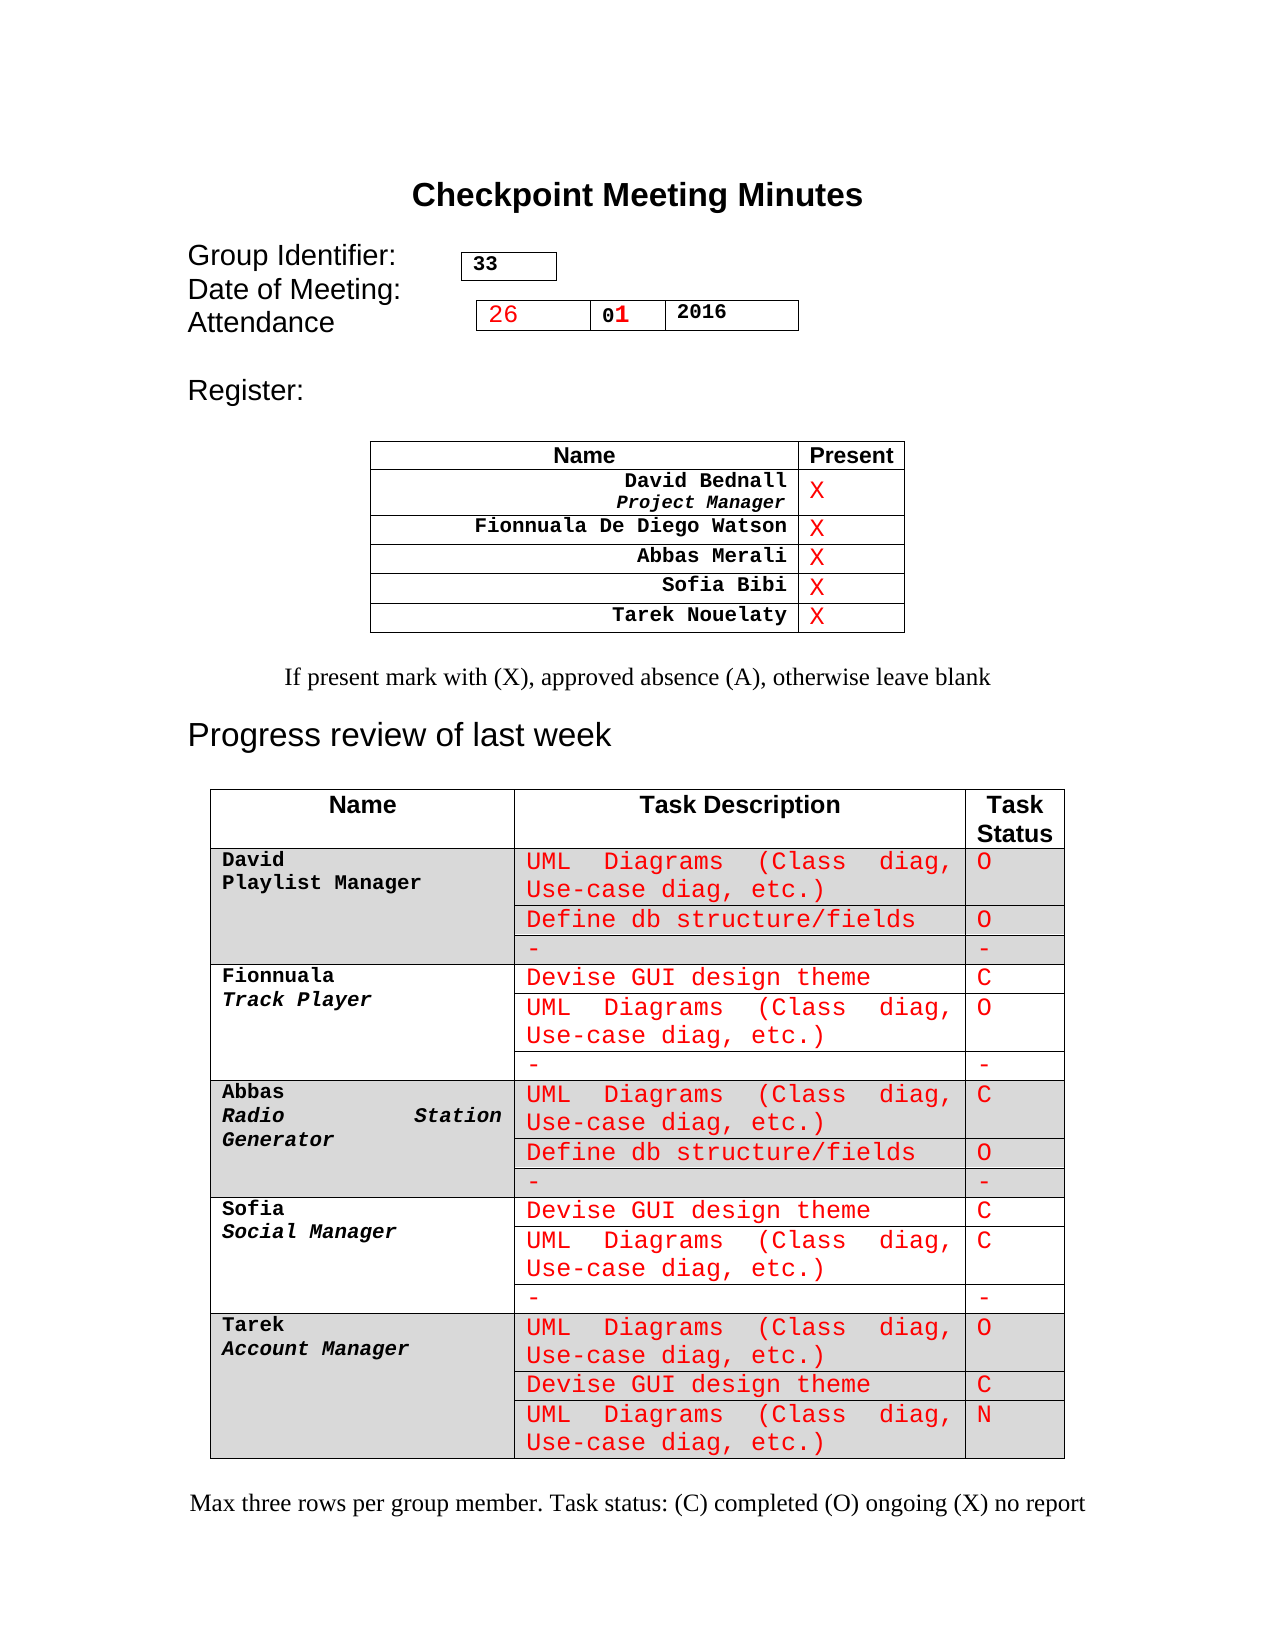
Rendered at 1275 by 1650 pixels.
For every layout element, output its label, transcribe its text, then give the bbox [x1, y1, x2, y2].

table_cell N [966, 1401, 1064, 1458]
table_header 33 [462, 253, 556, 280]
table_cell UML Diagrams (Class diag, Use-case diag, etc.) [515, 1227, 965, 1284]
table_cell UML Diagrams (Class diag, Use-case diag, etc.) [515, 849, 965, 905]
table_cell UML Diagrams (Class diag, Use-case diag, etc.) [515, 994, 965, 1051]
table_cell C [966, 965, 1064, 993]
subtitle Date of Meeting: [187, 272, 1087, 306]
subtitle Progress review of last week [187, 716, 1087, 754]
table_cell X [799, 516, 904, 544]
subtitle Group Identifier: [187, 238, 1087, 272]
table_cell Abbas Merali [371, 545, 798, 573]
table_cell - [966, 1052, 1064, 1080]
table_header Present [799, 442, 904, 468]
text If present mark with (X), approved absence (A), otherwise leave blank [187, 662, 1087, 691]
table_header 2016 [666, 301, 798, 330]
table_cell - [966, 1169, 1064, 1197]
table_cell - [966, 936, 1064, 964]
table_header Task Status [966, 790, 1064, 847]
table_cell Sofia Social Manager [211, 1198, 514, 1313]
table_cell C [966, 1227, 1064, 1284]
table_header Name [211, 790, 514, 847]
table_cell - [966, 1285, 1064, 1313]
table_cell UML Diagrams (Class diag, Use-case diag, etc.) [515, 1081, 965, 1138]
subtitle Register: [187, 373, 1087, 406]
table_header 26 [477, 301, 590, 330]
table_cell X [799, 604, 904, 632]
table_cell C [966, 1198, 1064, 1226]
table_cell Tarek Account Manager [211, 1314, 514, 1458]
table_header 01 [591, 301, 665, 330]
table_header Task Description [515, 790, 965, 847]
table_cell - [515, 1052, 965, 1080]
table_cell C [966, 1081, 1064, 1138]
table_cell UML Diagrams (Class diag, Use-case diag, etc.) [515, 1314, 965, 1371]
table_cell David Playlist Manager [211, 849, 514, 964]
table_cell Devise GUI design theme [515, 1372, 965, 1400]
table_cell Devise GUI design theme [515, 1198, 965, 1226]
table_cell O [966, 906, 1064, 934]
table_header Name [371, 442, 798, 468]
text Max three rows per group member. Task status: (C) completed (O) ongoing (X) no report [187, 1488, 1087, 1517]
table_cell X [799, 470, 904, 514]
table_cell Define db structure/fields [515, 906, 965, 934]
table_cell Define db structure/fields [515, 1139, 965, 1167]
table_cell O [966, 849, 1064, 905]
table_cell Devise GUI design theme [515, 965, 965, 993]
table_cell Fionnuala Track Player [211, 965, 514, 1080]
table_cell O [966, 1314, 1064, 1371]
subtitle Checkpoint Meeting Minutes [187, 175, 1087, 213]
table_cell X [799, 574, 904, 603]
table_cell - [515, 936, 965, 964]
table_cell Abbas Radio Station Generator [211, 1081, 514, 1197]
table_cell - [515, 1169, 965, 1197]
table_cell O [966, 1139, 1064, 1167]
table_cell - [515, 1285, 965, 1313]
table_cell Fionnuala De Diego Watson [371, 516, 798, 544]
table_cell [515, 1401, 965, 1458]
subtitle Attendance [187, 306, 1087, 339]
table_cell Sofia Bibi [371, 574, 798, 603]
table_cell C [966, 1372, 1064, 1400]
table_cell David Bednall Project Manager [371, 470, 798, 514]
table_cell X [799, 545, 904, 573]
table_cell Tarek Nouelaty [371, 604, 798, 632]
table_cell O [966, 994, 1064, 1051]
